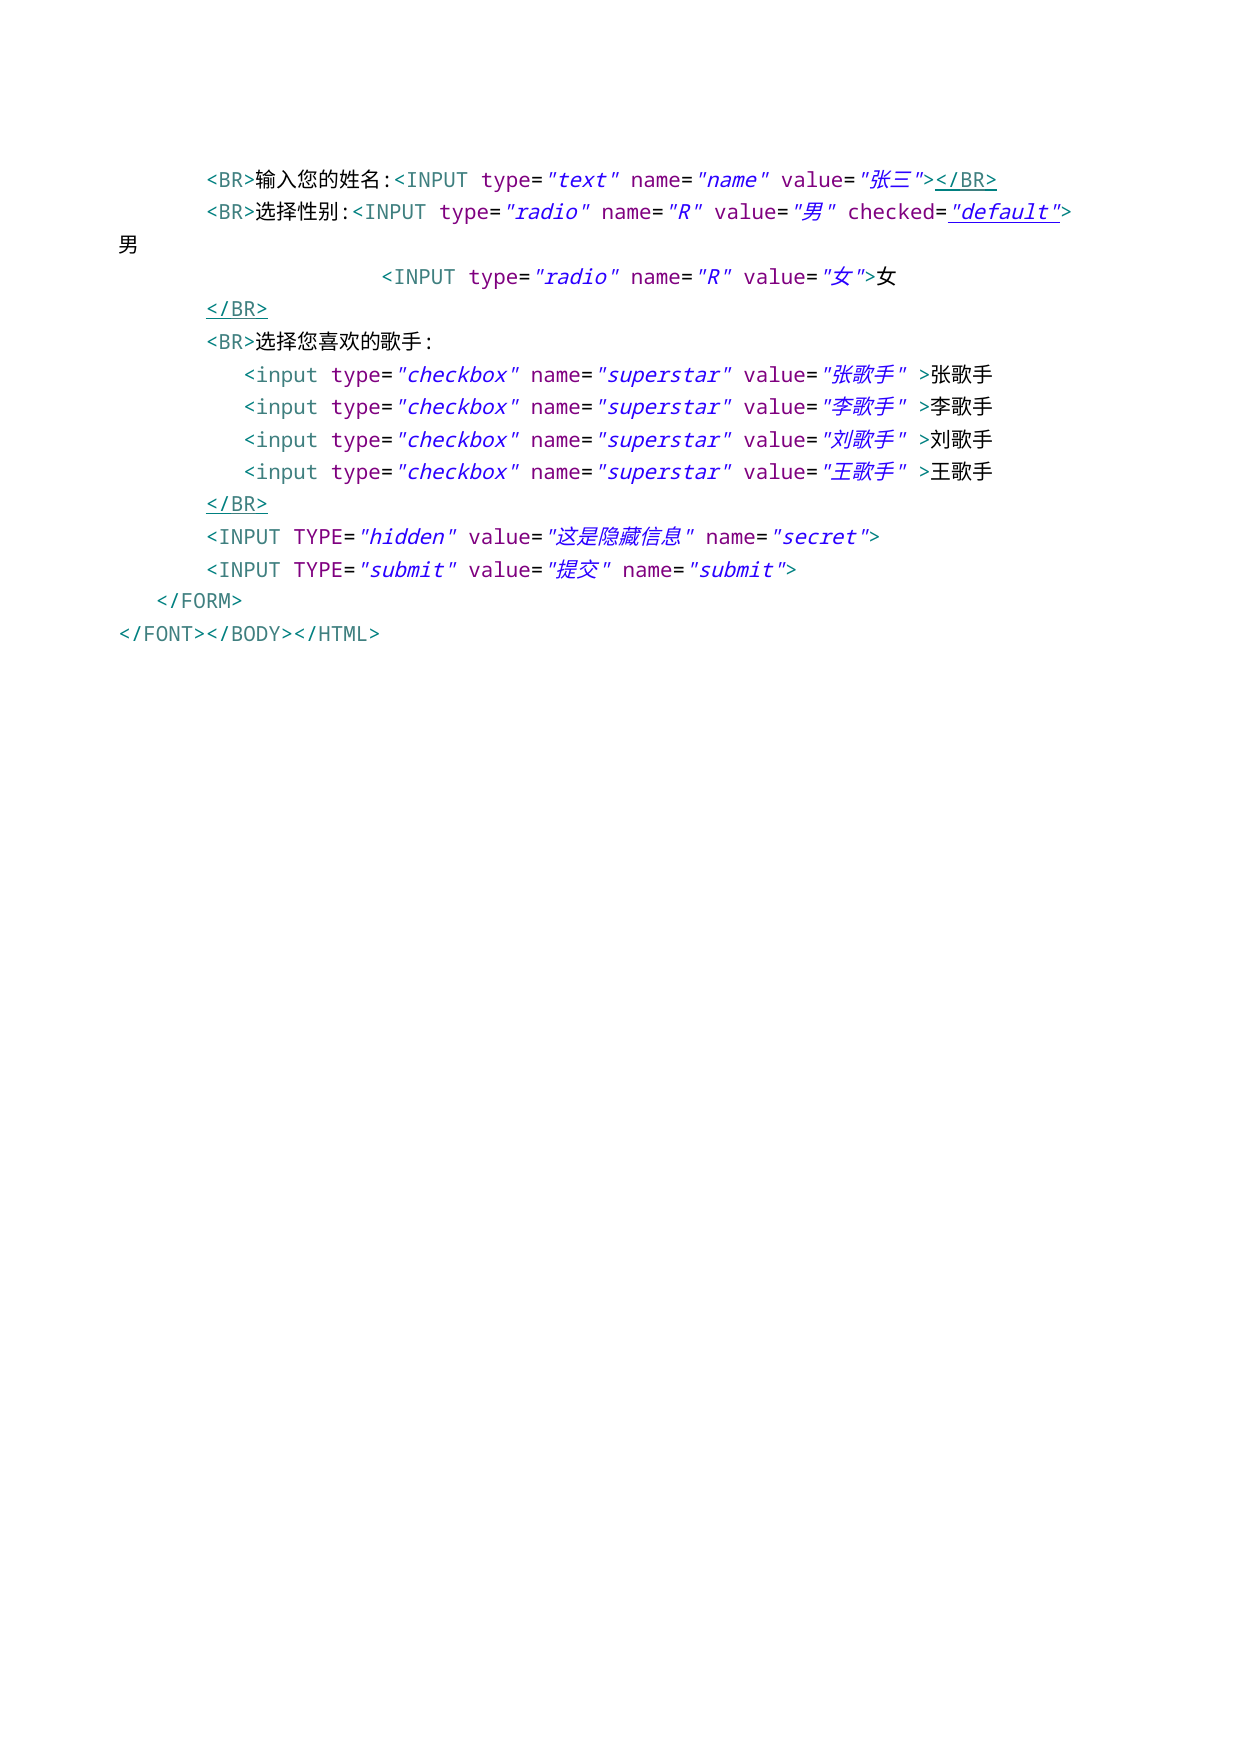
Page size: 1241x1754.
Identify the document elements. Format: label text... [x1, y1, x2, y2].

text </BR> [118, 292, 1093, 324]
text </BR> [118, 487, 1093, 519]
text <BR>输入您的姓名:<INPUT type="text" name="name" value="张三"></BR> [118, 162, 1093, 194]
text <INPUT TYPE="hidden" value="这是隐藏信息" name="secret"> [118, 519, 1093, 552]
text <INPUT TYPE="submit" value="提交" name="submit"> [118, 552, 1093, 584]
text <input type="checkbox" name="superstar" value="刘歌手" >刘歌手 [118, 422, 1093, 454]
text <BR>选择您喜欢的歌手: [118, 324, 1093, 357]
text </FORM> [118, 584, 1093, 617]
text <input type="checkbox" name="superstar" value="张歌手" >张歌手 [118, 357, 1093, 389]
text </FONT></BODY></HTML> [118, 617, 1093, 649]
text <INPUT type="radio" name="R" value="女">女 [118, 259, 1093, 292]
text <input type="checkbox" name="superstar" value="李歌手" >李歌手 [118, 389, 1093, 422]
text <BR>选择性别:<INPUT type="radio" name="R" value="男" checked="default">男 [118, 194, 1093, 259]
text <input type="checkbox" name="superstar" value="王歌手" >王歌手 [118, 454, 1093, 487]
